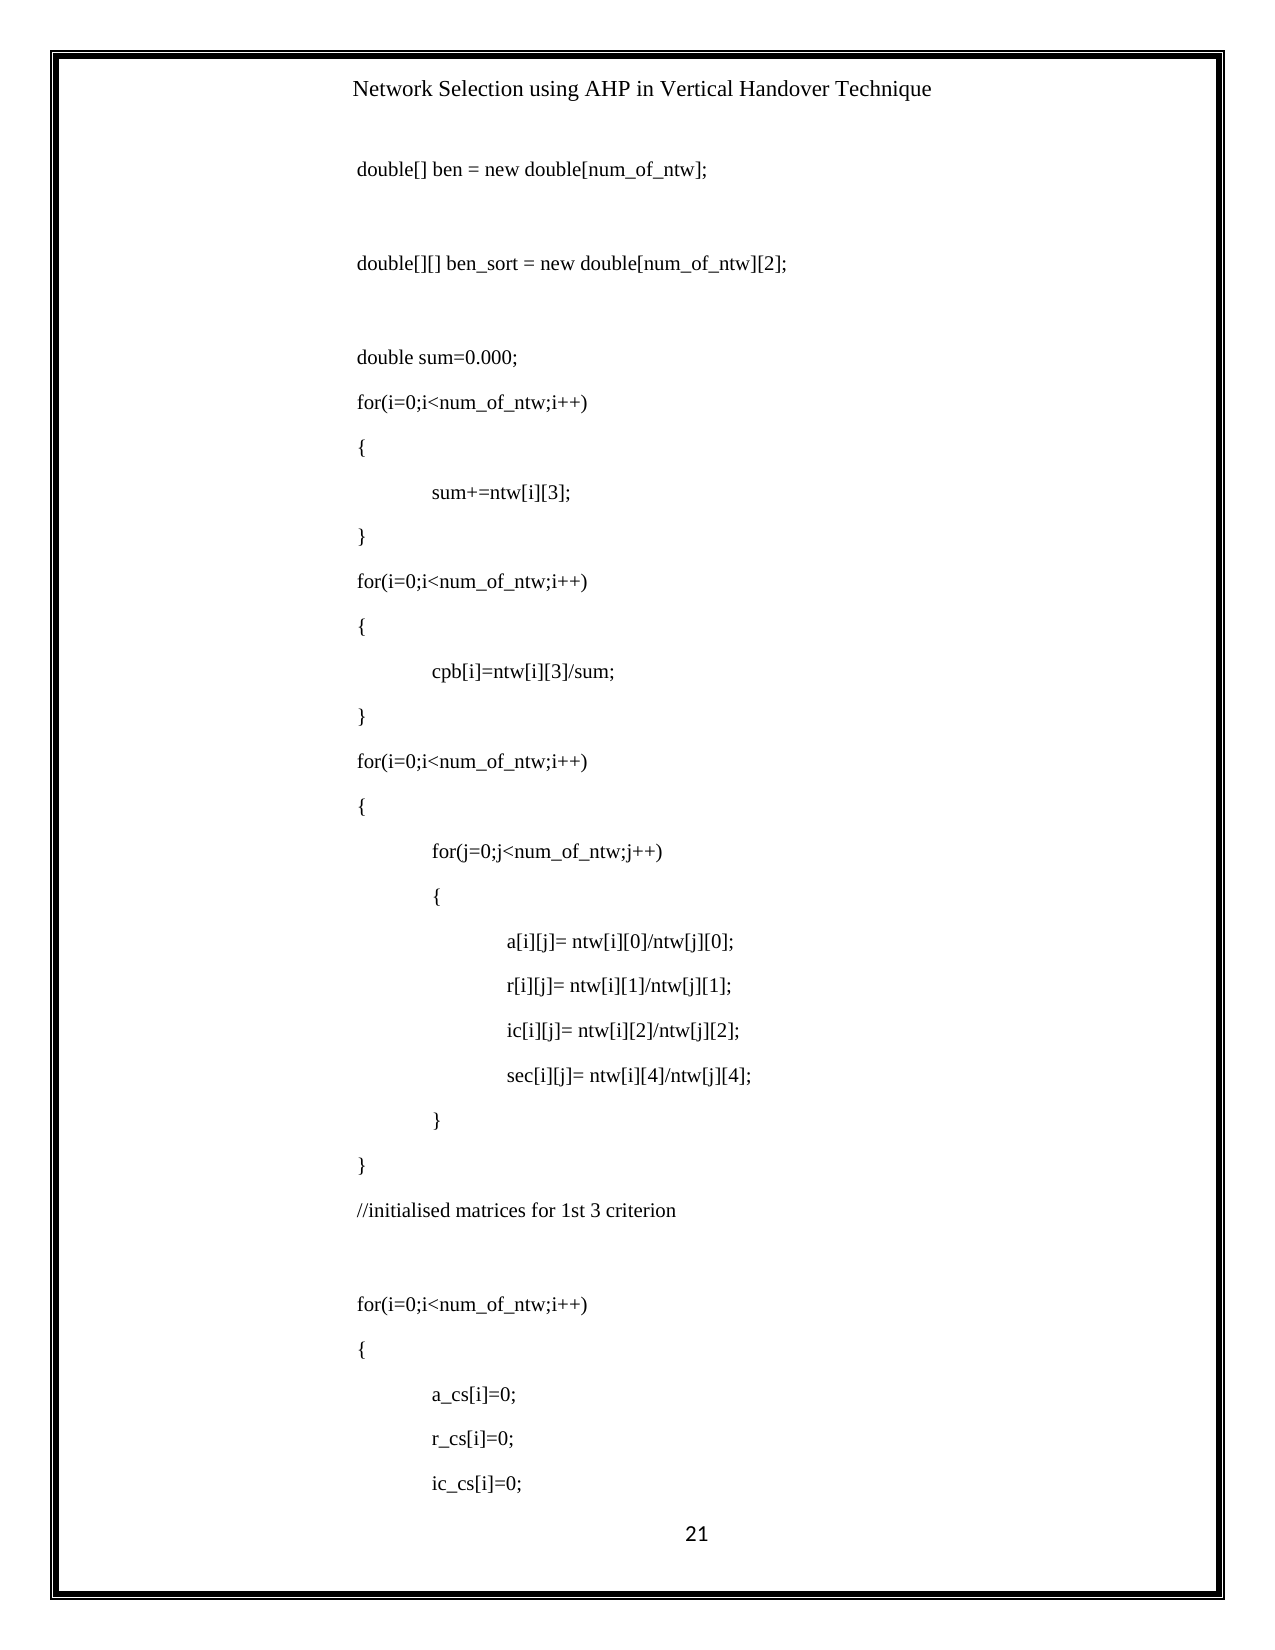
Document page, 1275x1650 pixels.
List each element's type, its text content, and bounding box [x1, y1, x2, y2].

text a_cs[i]=0; [207, 1381, 1186, 1406]
text double[] ben = new double[num_of_ntw]; [207, 157, 1186, 181]
text { [207, 884, 1186, 908]
text { [207, 614, 1186, 638]
text } [207, 704, 1186, 728]
text { [207, 1337, 1186, 1361]
text for(i=0;i<num_of_ntw;i++) [207, 1292, 1186, 1316]
text a[i][j]= ntw[i][0]/ntw[j][0]; [207, 928, 1186, 953]
text sum+=ntw[i][3]; [207, 479, 1186, 504]
text ic_cs[i]=0; [207, 1471, 1186, 1495]
text for(i=0;i<num_of_ntw;i++) [207, 390, 1186, 414]
text double[][] ben_sort = new double[num_of_ntw][2]; [207, 251, 1186, 275]
text r[i][j]= ntw[i][1]/ntw[j][1]; [207, 973, 1186, 997]
text } [207, 524, 1186, 548]
text { [207, 435, 1186, 459]
text double sum=0.000; [207, 345, 1186, 369]
text cpb[i]=ntw[i][3]/sum; [207, 659, 1186, 683]
text { [207, 794, 1186, 818]
text } [207, 1153, 1186, 1177]
text //initialised matrices for 1st 3 criterion [207, 1198, 1186, 1222]
text for(i=0;i<num_of_ntw;i++) [207, 569, 1186, 593]
text } [207, 1108, 1186, 1132]
text for(i=0;i<num_of_ntw;i++) [207, 749, 1186, 773]
text r_cs[i]=0; [207, 1426, 1186, 1450]
text ic[i][j]= ntw[i][2]/ntw[j][2]; [207, 1018, 1186, 1042]
text for(j=0;j<num_of_ntw;j++) [207, 839, 1186, 863]
text sec[i][j]= ntw[i][4]/ntw[j][4]; [207, 1063, 1186, 1087]
